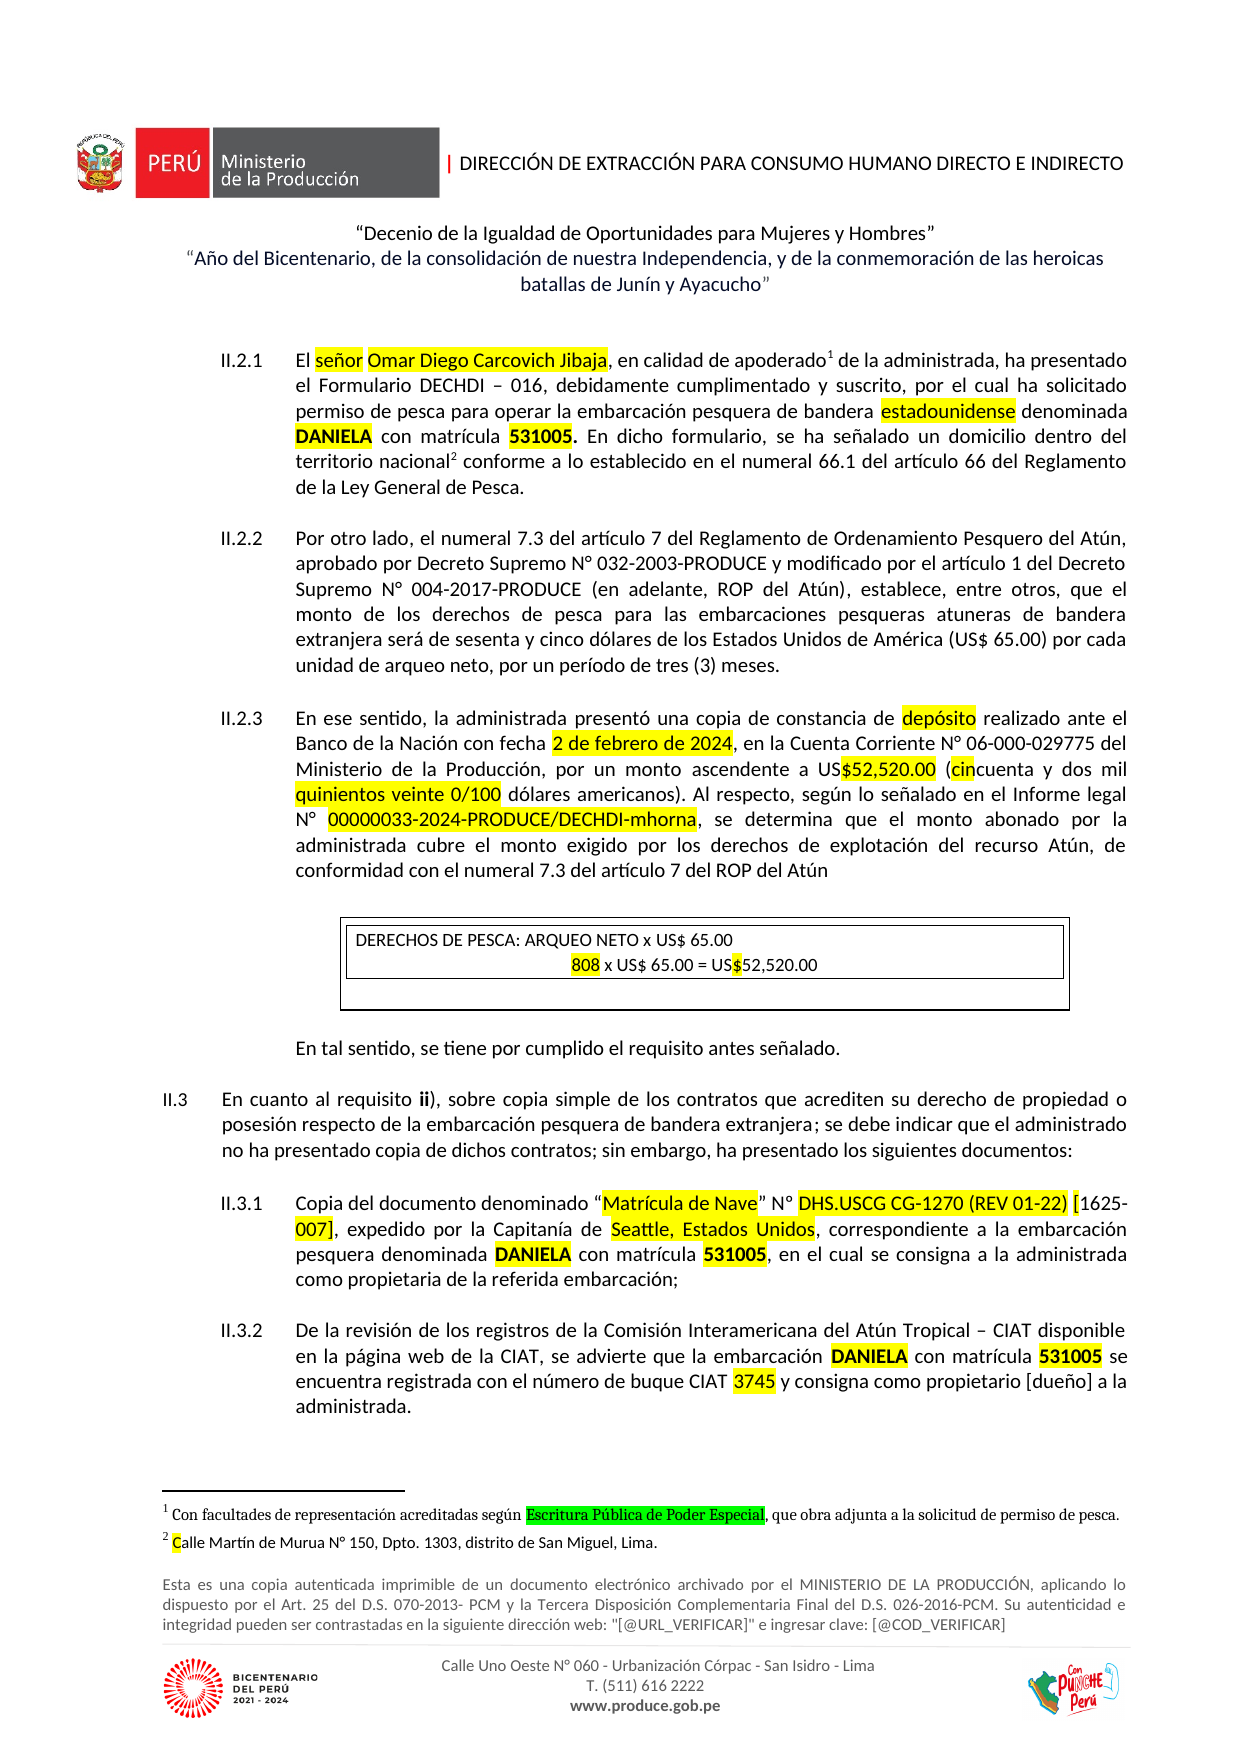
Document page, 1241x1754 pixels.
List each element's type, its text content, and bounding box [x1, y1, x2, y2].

list De la revisión de los registros de la Comisión Interamericana del Atún Tropical – CIAT disponible en la página web de la CIAT, se advierte que la embarcación DANIELA con matrícula 531005 se encuentra registrada con el número de buque CIAT 3745 y consigna como propietario [dueño] a la administrada. [220, 1317, 1128, 1419]
picture [65, 112, 441, 206]
list En cuanto al requisito ii), sobre copia simple de los contratos que acrediten su derecho de propiedad o posesión respecto de la embarcación pesquera de bandera extranjera; se debe indicar que el administrado no ha presentado copia de dichos contratos; sin embargo, ha presentado los siguientes documentos: [162, 1086, 1128, 1162]
picture [163, 1658, 318, 1718]
list El señor Omar Diego Carcovich Jibaja, en calidad de apoderado de la administrada, ha presentado el Formulario DECHDI – 016, debidamente cumplimentado y suscrito, por el cual ha solicitado permiso de pesca para operar la embarcación pesquera de bandera estadounidense denominada DANIELA con matrícula 531005. En dicho formulario, se ha señalado un domicilio dentro del territorio nacional conforme a lo establecido en el numeral 66.1 del artículo 66 del Reglamento de la Ley General de Pesca. [220, 347, 1128, 499]
list En tal sentido, se tiene por cumplido el requisito antes señalado. [295, 1035, 1128, 1061]
list Copia del documento denominado “Matrícula de Nave” Nº DHS.USCG CG-1270 (REV 01-22) [1625-007], expedido por la Capitanía de Seattle, Estados Unidos, correspondiente a la embarcación pesquera denominada DANIELA con matrícula 531005, en el cual se consigna a la administrada como propietaria de la referida embarcación; [220, 1190, 1128, 1292]
list En ese sentido, la administrada presentó una copia de constancia de depósito realizado ante el Banco de la Nación con fecha 2 de febrero de 2024, en la Cuenta Corriente N° 06-000-029775 del Ministerio de la Producción, por un monto ascendente a US$52,520.00 (cincuenta y dos mil quinientos veinte 0/100 dólares americanos). Al respecto, según lo señalado en el Informe legal N° 00000033-2024-PRODUCE/DECHDI-mhorna, se determina que el monto abonado por la administrada cubre el monto exigido por los derechos de explotación del recurso Atún, de conformidad con el numeral 7.3 del artículo 7 del ROP del Atún [220, 705, 1128, 883]
picture [1021, 1658, 1125, 1721]
list Por otro lado, el numeral 7.3 del artículo 7 del Reglamento de Ordenamiento Pesquero del Atún, aprobado por Decreto Supremo N° 032-2003-PRODUCE y modificado por el artículo 1 del Decreto Supremo N° 004-2017-PRODUCE (en adelante, ROP del Atún), establece, entre otros, que el monto de los derechos de pesca para las embarcaciones pesqueras atuneras de bandera extranjera será de sesenta y cinco dólares de los Estados Unidos de América (US$ 65.00) por cada unidad de arqueo neto, por un período de tres (3) meses. [220, 525, 1128, 677]
